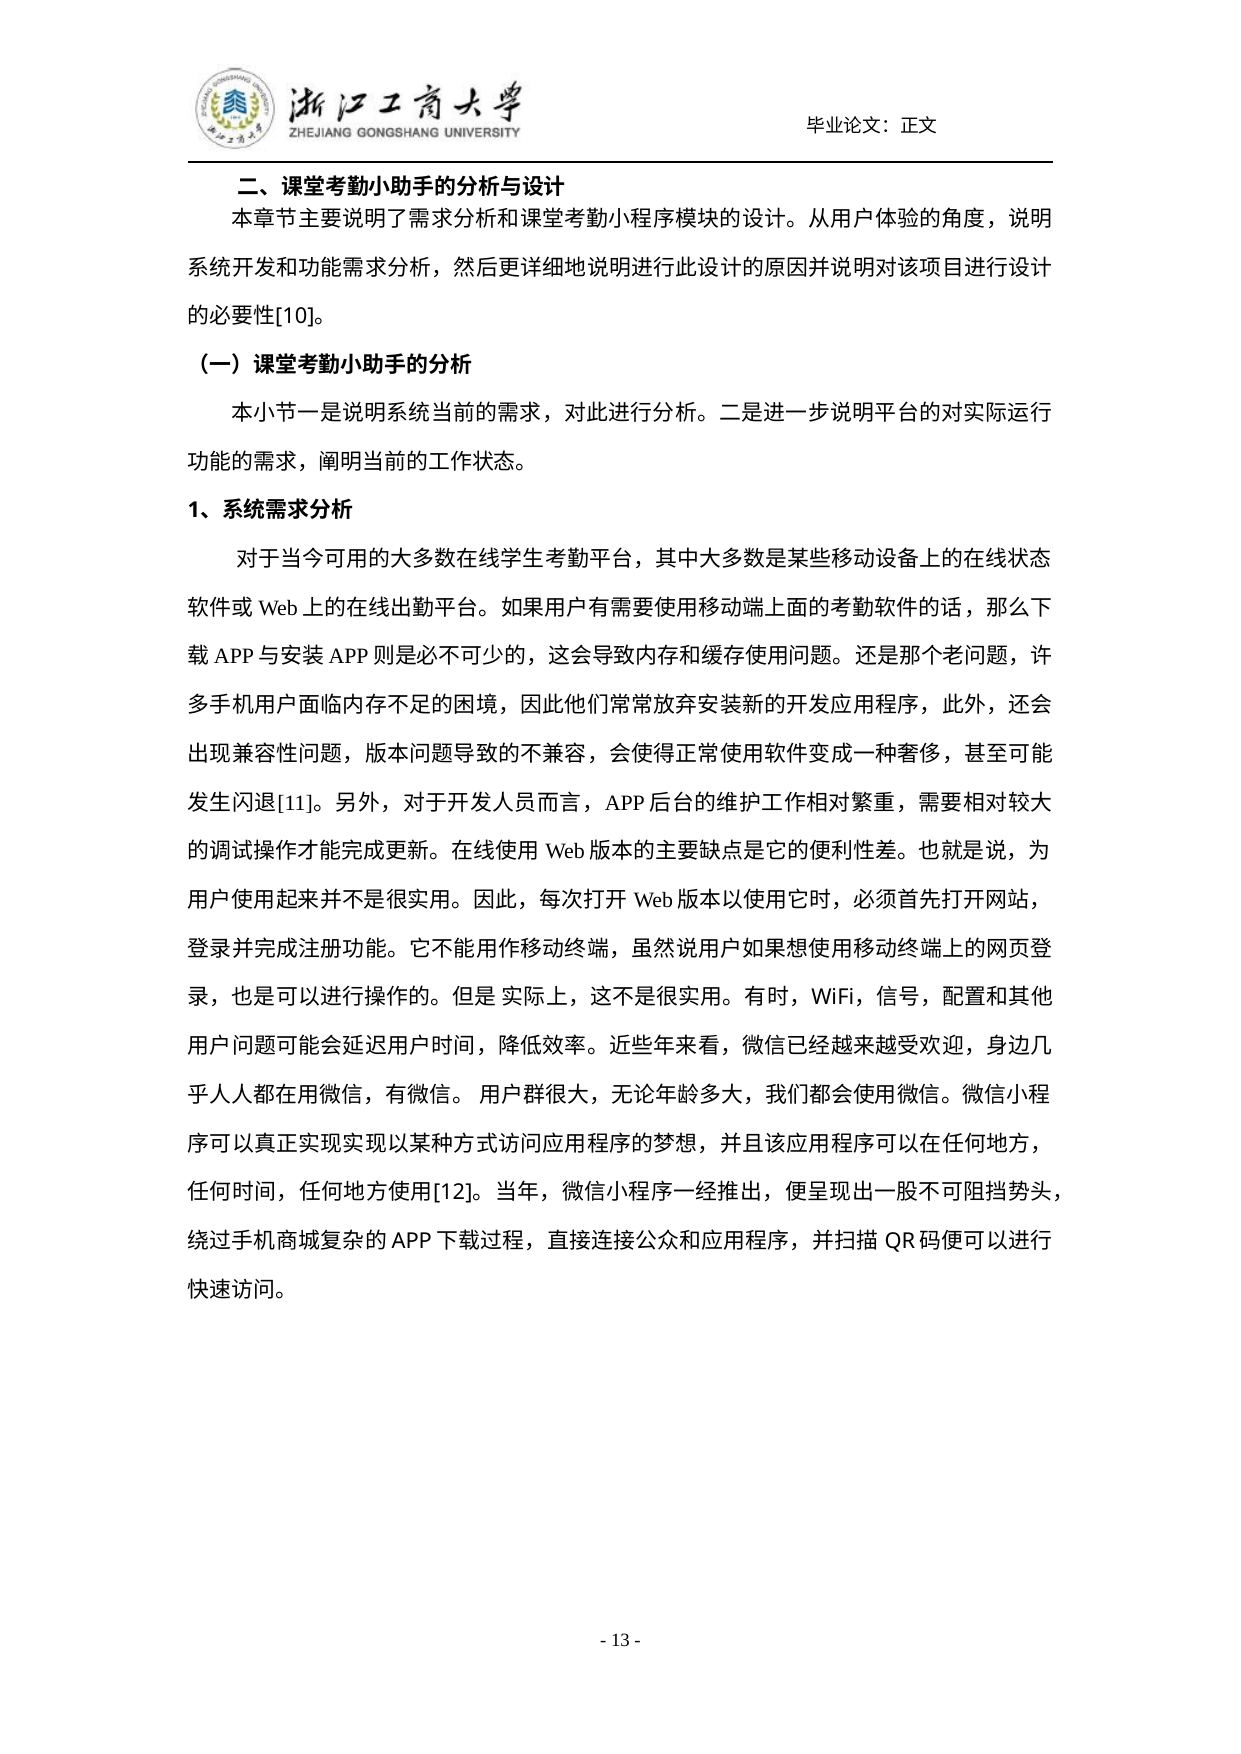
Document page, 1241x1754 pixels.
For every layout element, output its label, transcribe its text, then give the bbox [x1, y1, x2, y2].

picture [188, 64, 534, 154]
text 对于当今可用的大多数在线学生考勤平台，其中大多数是某些移动设备上的在线状态软件或Web上的在线出勤平台。如果用户有需要使用移动端上面的考勤软件的话，那么下载APP与安装APP则是必不可少的，这会导致内存和缓存使用问题。还是那个老问题，许多手机用户面临内存不足的困境，因此他们常常放弃安装新的开发应用程序，此外，还会出现兼容性问题，版本问题导致的不兼容，会使得正常使用软件变成一种奢侈，甚至可能发生闪退[11]。另外，对于开发人员而言，APP后台的维护工作相对繁重，需要相对较大的调试操作才能完成更新。在线使用Web版本的主要缺点是它的便利性差。也就是说，为用户使用起来并不是很实用。因此，每次打开Web版本以使用它时，必须首先打开网站，登录并完成注册功能。它不能用作移动终端，虽然说用户如果想使用移动终端上的网页登录，也是可以进行操作的。但是 实际上，这不是很实用。有时，WiFi，信号，配置和其他用户问题可能会延迟用户时间，降低效率。近些年来看，微信已经越来越受欢迎，身边几乎人人都在用微信，有微信。 用户群很大，无论年龄多大，我们都会使用微信。微信小程序可以真正实现实现以某种方式访问应用程序的梦想，并且该应用程序可以在任何地方，任何时间，任何地方使用[12]。当年，微信小程序一经推出，便呈现出一股不可阻挡势头，绕过手机商城复杂的APP下载过程，直接连接公众和应用程序，并扫描QR码便可以进行快速访问。 [187, 540, 1053, 1304]
text 1、系统需求分析 [187, 492, 1053, 524]
list 课堂考勤小助手的分析 [187, 347, 1053, 379]
text 本小节一是说明系统当前的需求，对此进行分析。二是进一步说明平台的对实际运行功能的需求，阐明当前的工作状态。 [187, 395, 1053, 476]
text 本章节主要说明了需求分析和课堂考勤小程序模块的设计。从用户体验的角度，说明系统开发和功能需求分析，然后更详细地说明进行此设计的原因并说明对该项目进行设计的必要性[10]。 [187, 201, 1053, 331]
text 二、课堂考勤小助手的分析与设计 [187, 168, 1053, 201]
